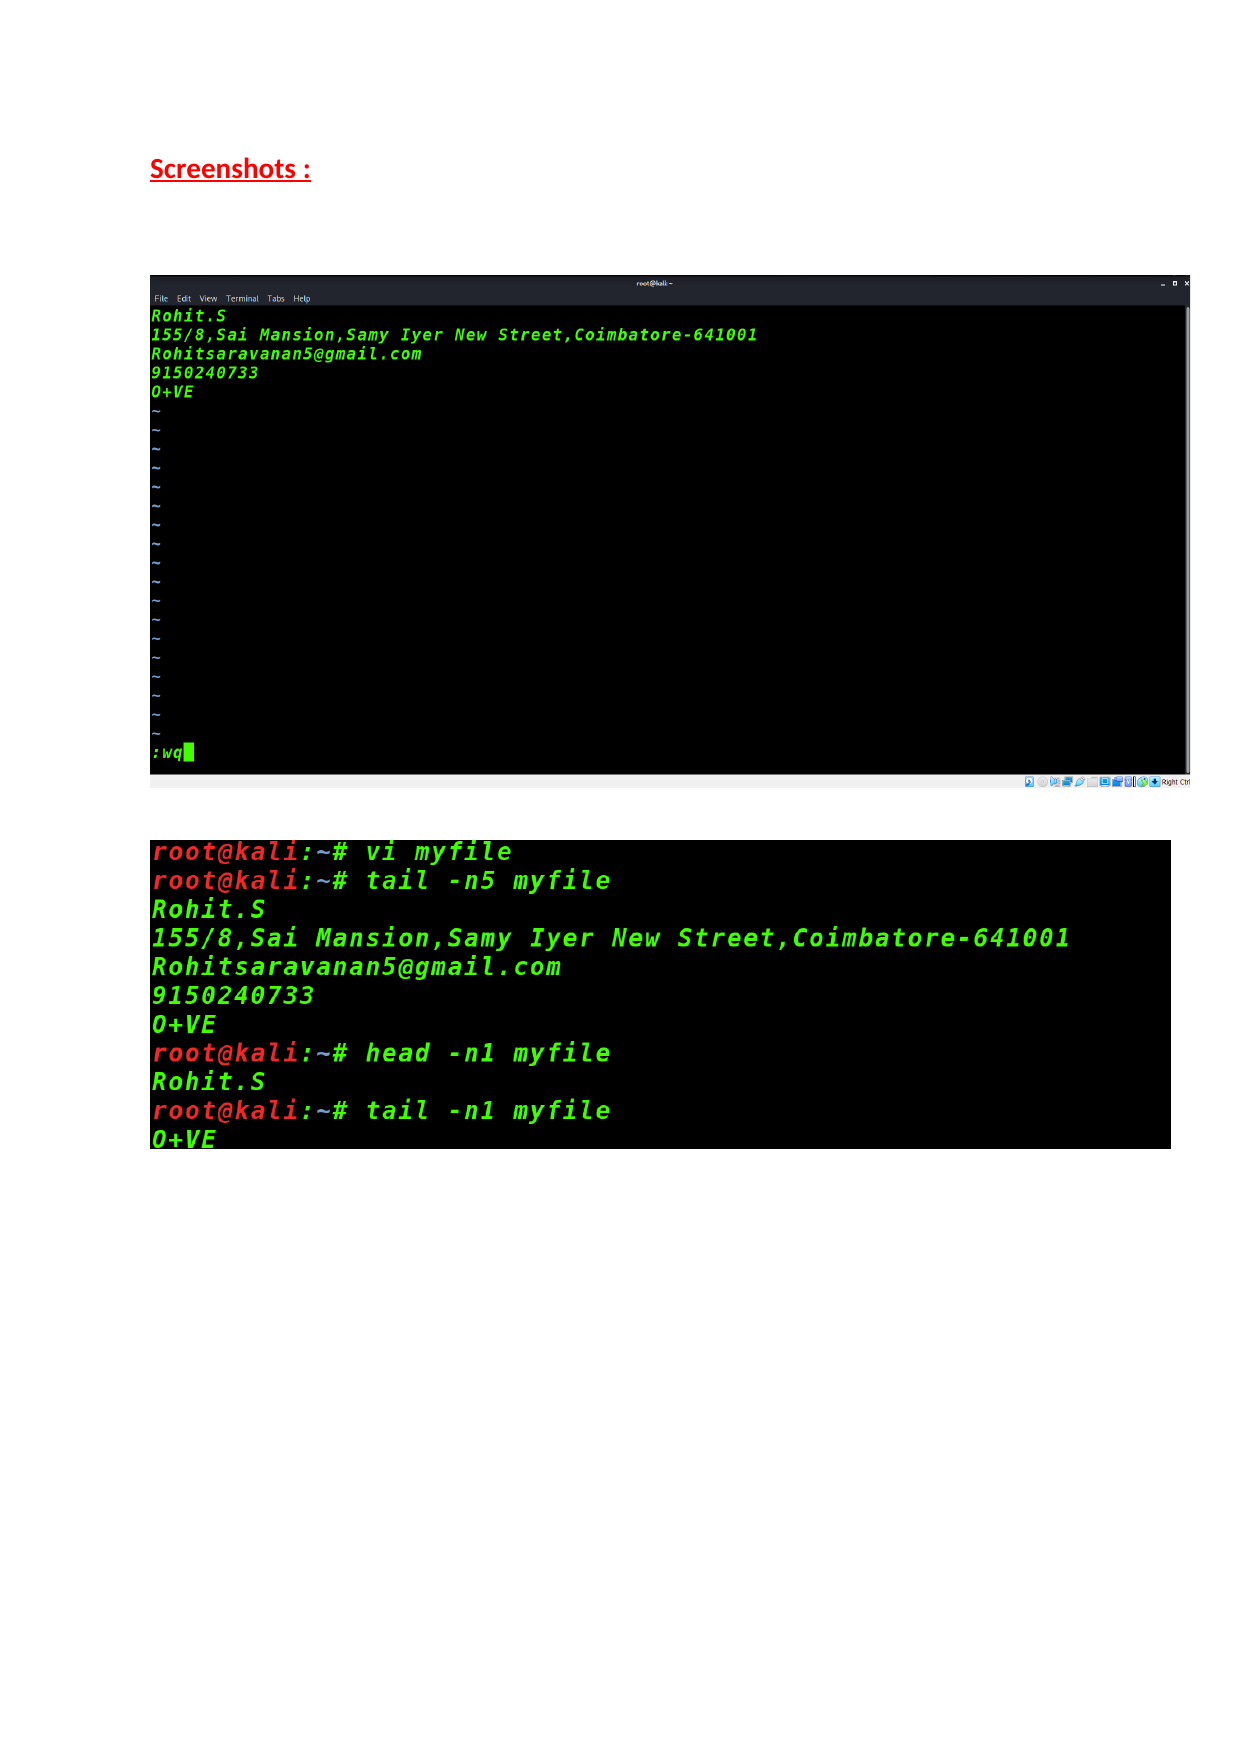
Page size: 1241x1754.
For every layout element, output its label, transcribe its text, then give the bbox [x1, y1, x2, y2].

picture [150, 840, 1171, 1149]
text Screenshots : [150, 150, 1090, 186]
picture [150, 275, 1191, 788]
